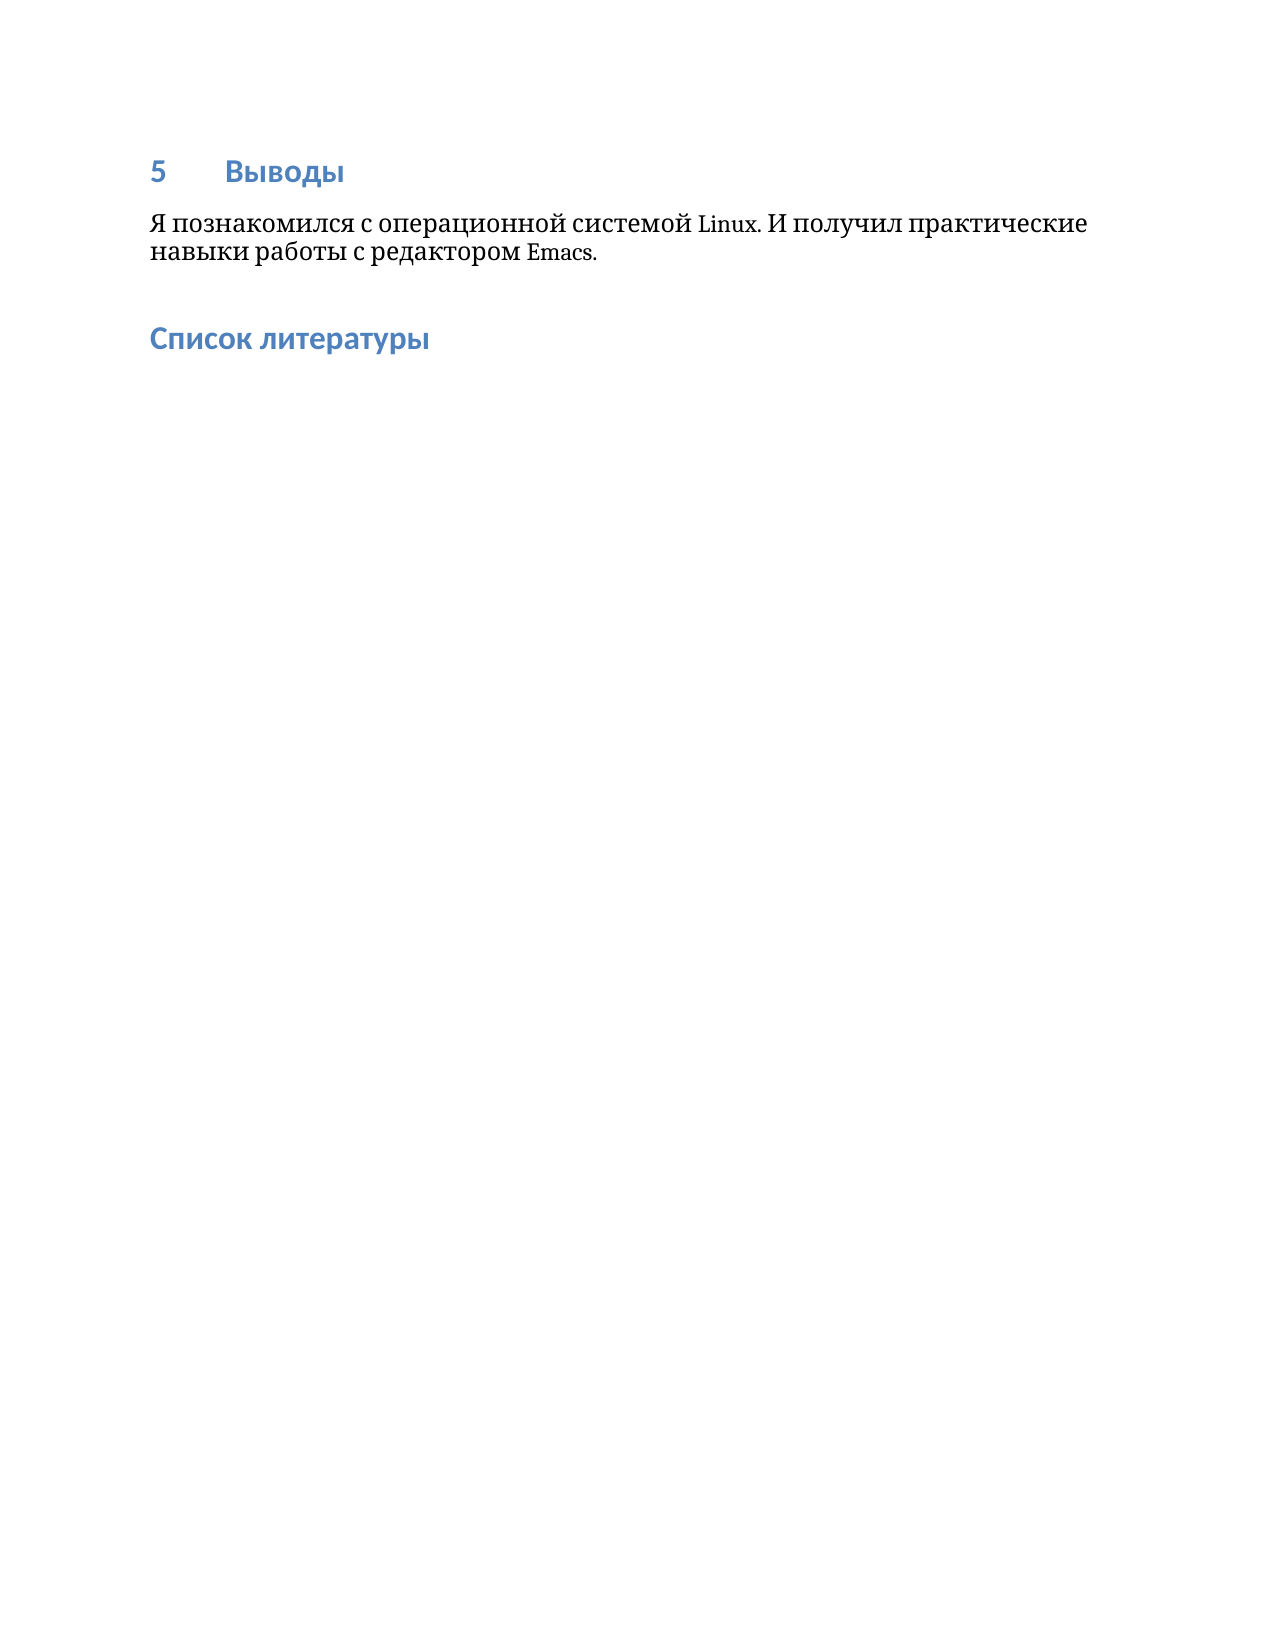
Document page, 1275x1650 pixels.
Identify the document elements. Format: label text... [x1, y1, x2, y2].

subtitle Список литературы [150, 317, 1125, 358]
text Я познакомился с операционной системой Linux. И получил практические навыки работы с редактором Emacs. [150, 209, 1125, 267]
subtitle 5 Выводы [150, 150, 1125, 191]
